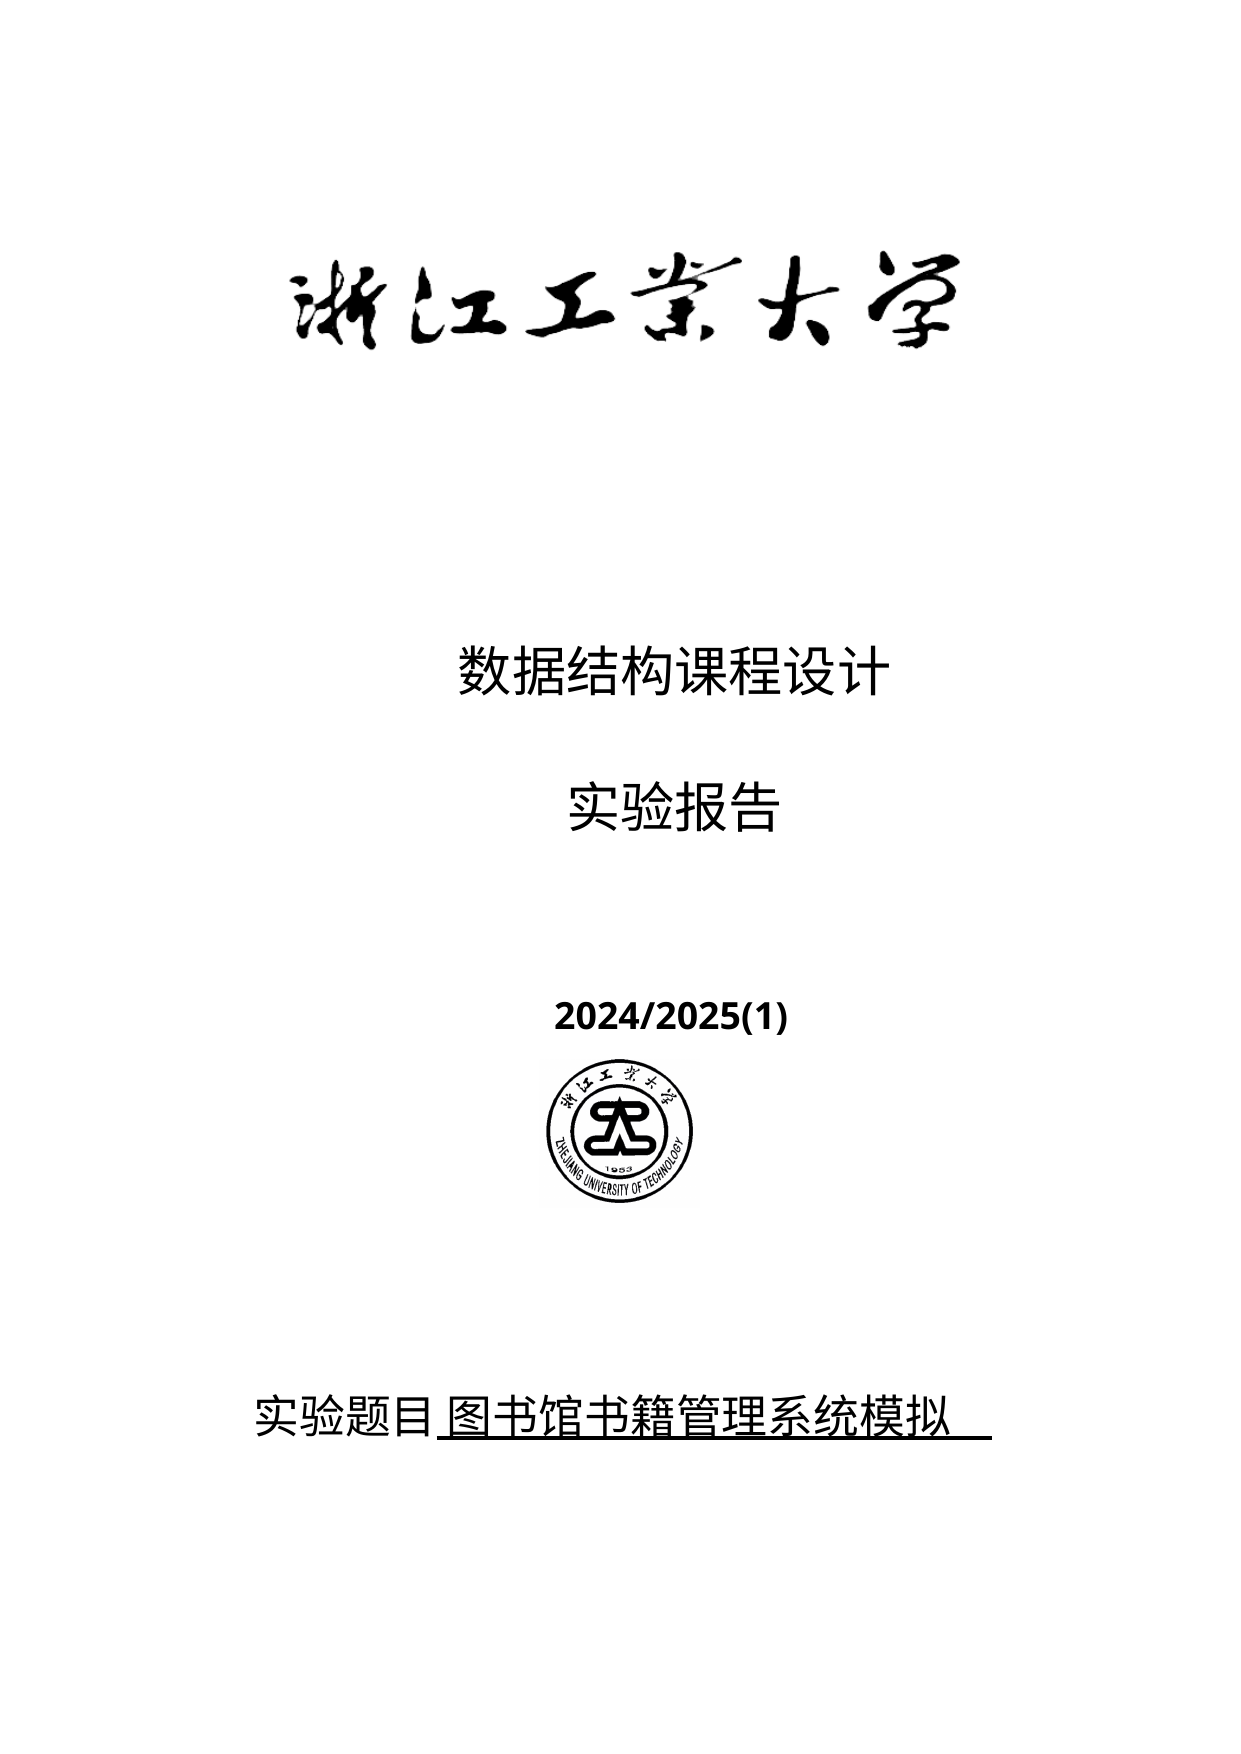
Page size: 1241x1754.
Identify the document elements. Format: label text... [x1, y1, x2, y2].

text 实验报告 [212, 756, 1028, 853]
text 数据结构课程设计 [212, 619, 1028, 716]
picture [539, 1059, 701, 1208]
picture [279, 248, 981, 356]
text 2024/2025(1) [212, 983, 1028, 1048]
text 实验题目 图书馆书籍管理系统模拟 [253, 1364, 1028, 1462]
